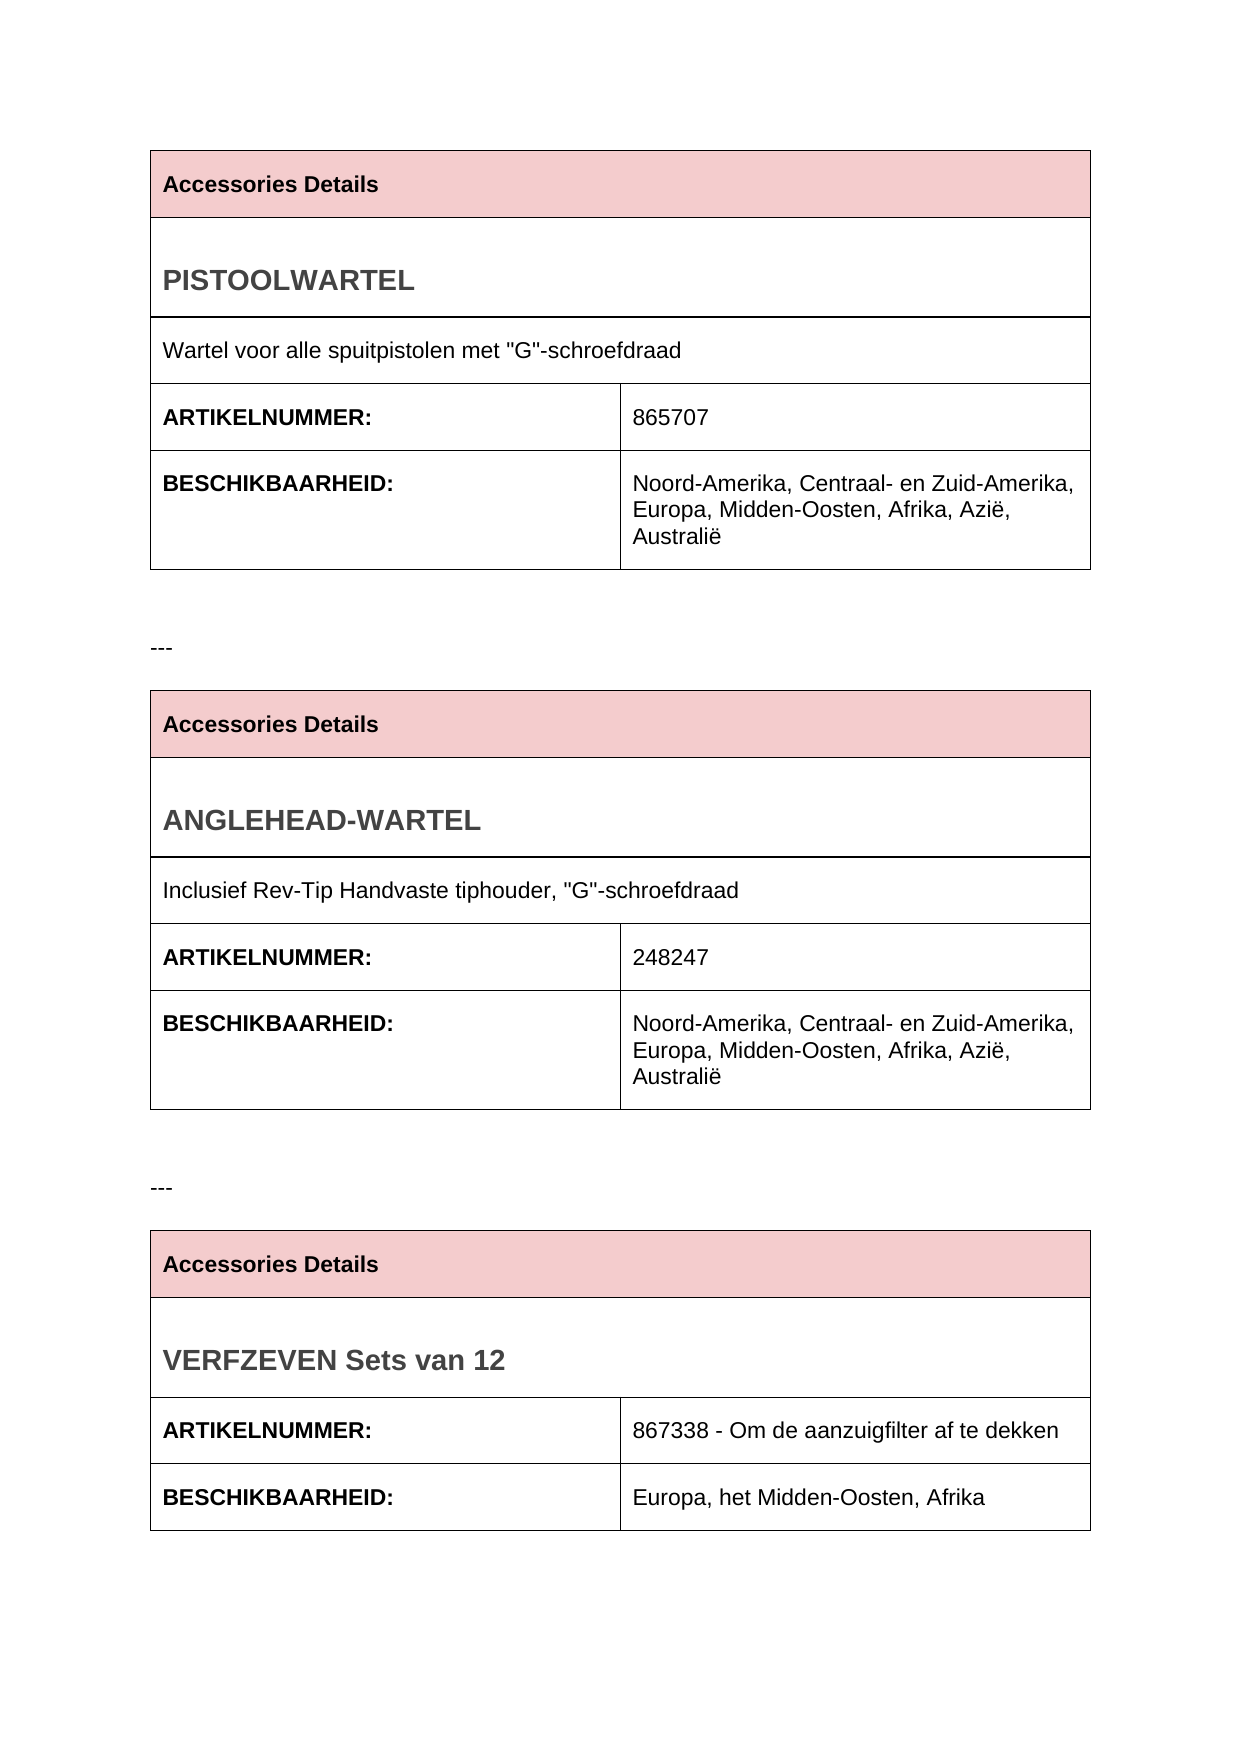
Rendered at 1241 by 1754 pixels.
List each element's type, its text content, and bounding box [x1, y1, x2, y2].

table_cell ARTIKELNUMMER: [151, 1398, 620, 1463]
table_cell Noord-Amerika, Centraal- en Zuid-Amerika, Europa, Midden-Oosten, Afrika, Azië, Australië [621, 451, 1090, 569]
table_cell BESCHIKBAARHEID: [151, 451, 620, 569]
table_cell 867338 - Om de aanzuigfilter af te dekken [621, 1398, 1090, 1463]
text --- [150, 1174, 1090, 1200]
table_cell Inclusief Rev-Tip Handvaste tiphouder, "G"-schroefdraad [151, 858, 1090, 923]
table_header Accessories Details [151, 151, 1090, 217]
table_cell Wartel voor alle spuitpistolen met "G"-schroefdraad [151, 318, 1090, 383]
table_cell 865707 [621, 384, 1090, 449]
table_cell ARTIKELNUMMER: [151, 384, 620, 449]
table_cell ARTIKELNUMMER: [151, 924, 620, 989]
table_cell VERFZEVEN Sets van 12 [151, 1298, 1090, 1397]
table_cell ANGLEHEAD-WARTEL [151, 758, 1090, 856]
table_cell 248247 [621, 924, 1090, 989]
table_cell BESCHIKBAARHEID: [151, 1464, 620, 1530]
table_cell Noord-Amerika, Centraal- en Zuid-Amerika, Europa, Midden-Oosten, Afrika, Azië, Australië [621, 991, 1090, 1109]
table_header Accessories Details [151, 1231, 1090, 1297]
text --- [150, 634, 1090, 660]
table_cell Europa, het Midden-Oosten, Afrika [621, 1464, 1090, 1530]
table_cell BESCHIKBAARHEID: [151, 991, 620, 1109]
table_cell PISTOOLWARTEL [151, 218, 1090, 316]
table_header Accessories Details [151, 691, 1090, 757]
